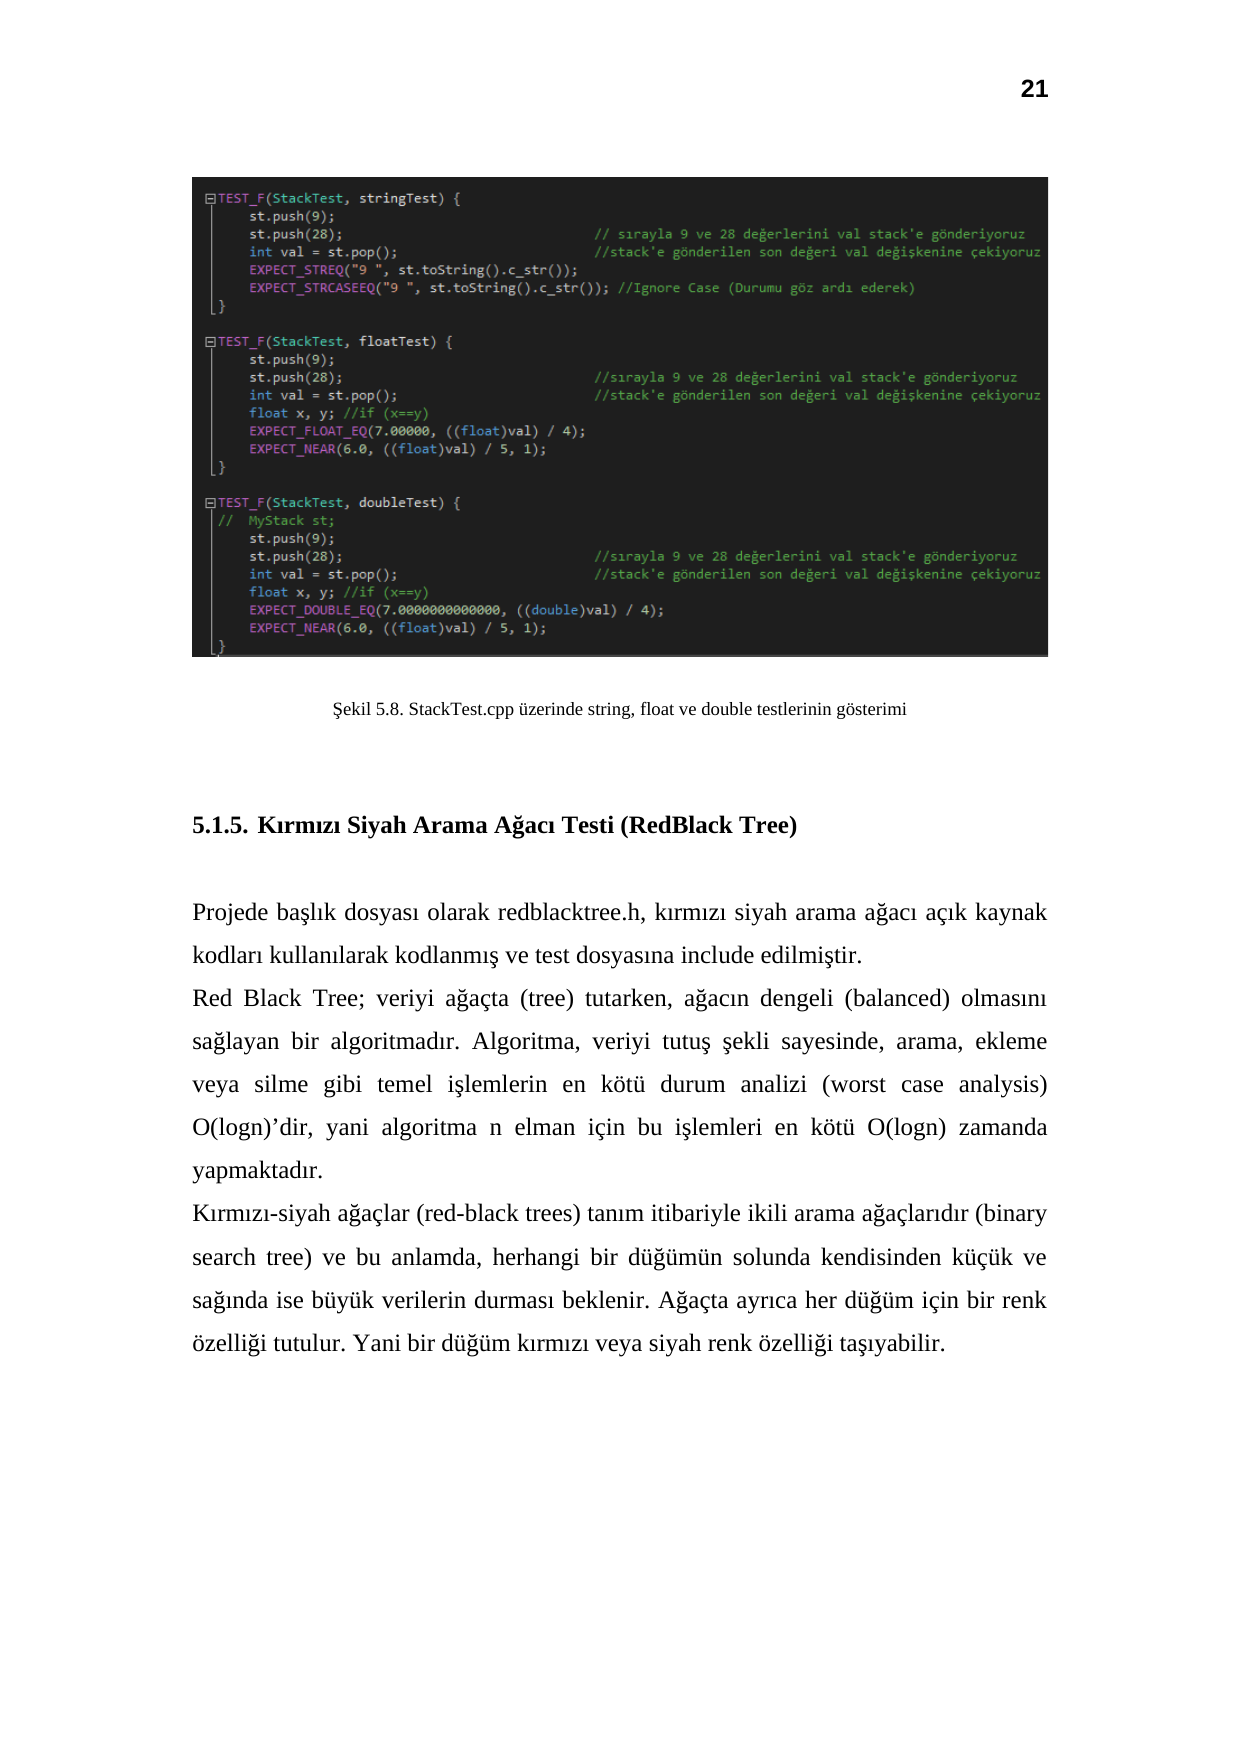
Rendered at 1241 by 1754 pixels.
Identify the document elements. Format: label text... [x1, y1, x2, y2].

text Projede başlık dosyası olarak redblacktree.h, kırmızı siyah arama ağacı açık kaynak kodları kullanılarak kodlanmış ve test dosyasına include edilmiştir. [192, 897, 1048, 968]
picture [192, 177, 1049, 657]
text Kırmızı Siyah Arama Ağacı Testi (RedBlack Tree) [192, 810, 1048, 839]
text Kırmızı-siyah ağaçlar (red-black trees) tanım itibariyle ikili arama ağaçlarıdır (binary search tree) ve bu anlamda, herhangi bir düğümün solunda kendisinden küçük ve sağında ise büyük verilerin durması beklenir. Ağaçta ayrıca her düğüm için bir renk özelliği tutulur. Yani bir düğüm kırmızı veya siyah renk özelliği taşıyabilir. [192, 1198, 1048, 1357]
text Red Black Tree; veriyi ağaçta (tree) tutarken, ağacın dengeli (balanced) olmasını sağlayan bir algoritmadır. Algoritma, veriyi tutuş şekli sayesinde, arama, ekleme veya silme gibi temel işlemlerin en kötü durum analizi (worst case analysis) O(logn)’dir, yani algoritma n elman için bu işlemleri en kötü O(logn) zamanda yapmaktadır. [192, 983, 1048, 1184]
text Şekil 5.8. StackTest.cpp üzerinde string, float ve double testlerinin gösterimi [192, 698, 1048, 719]
